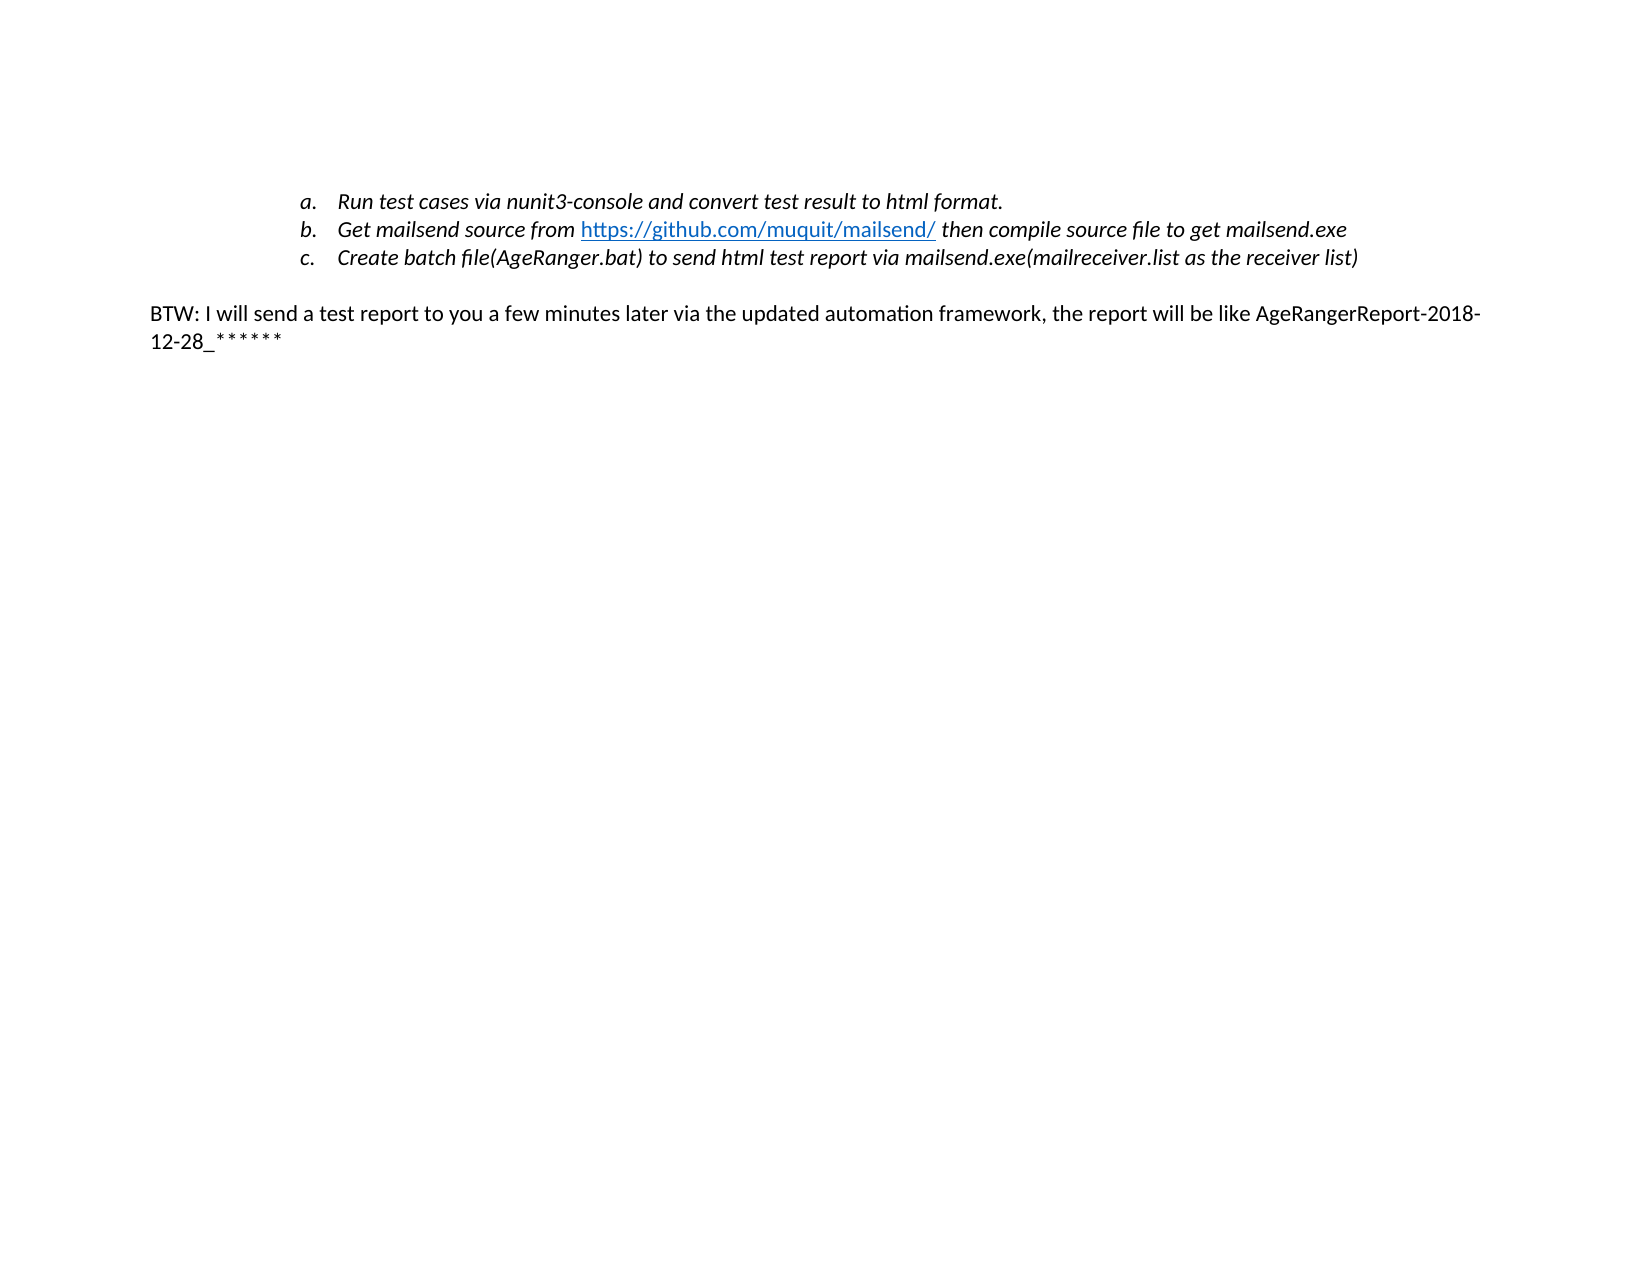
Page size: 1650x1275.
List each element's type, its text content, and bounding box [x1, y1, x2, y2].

list Get mailsend source from https://github.com/muquit/mailsend/ then compile source file to get mailsend.exe [300, 216, 1500, 243]
list Run test cases via nunit3-console and convert test result to html format. [300, 187, 1500, 216]
list Create batch file(AgeRanger.bat) to send html test report via mailsend.exe(mailreceiver.list as the receiver list) [300, 243, 1500, 272]
text BTW: I will send a test report to you a few minutes later via the updated automation framework, the report will be like AgeRangerReport-2018-12-28_****** [150, 299, 1500, 356]
